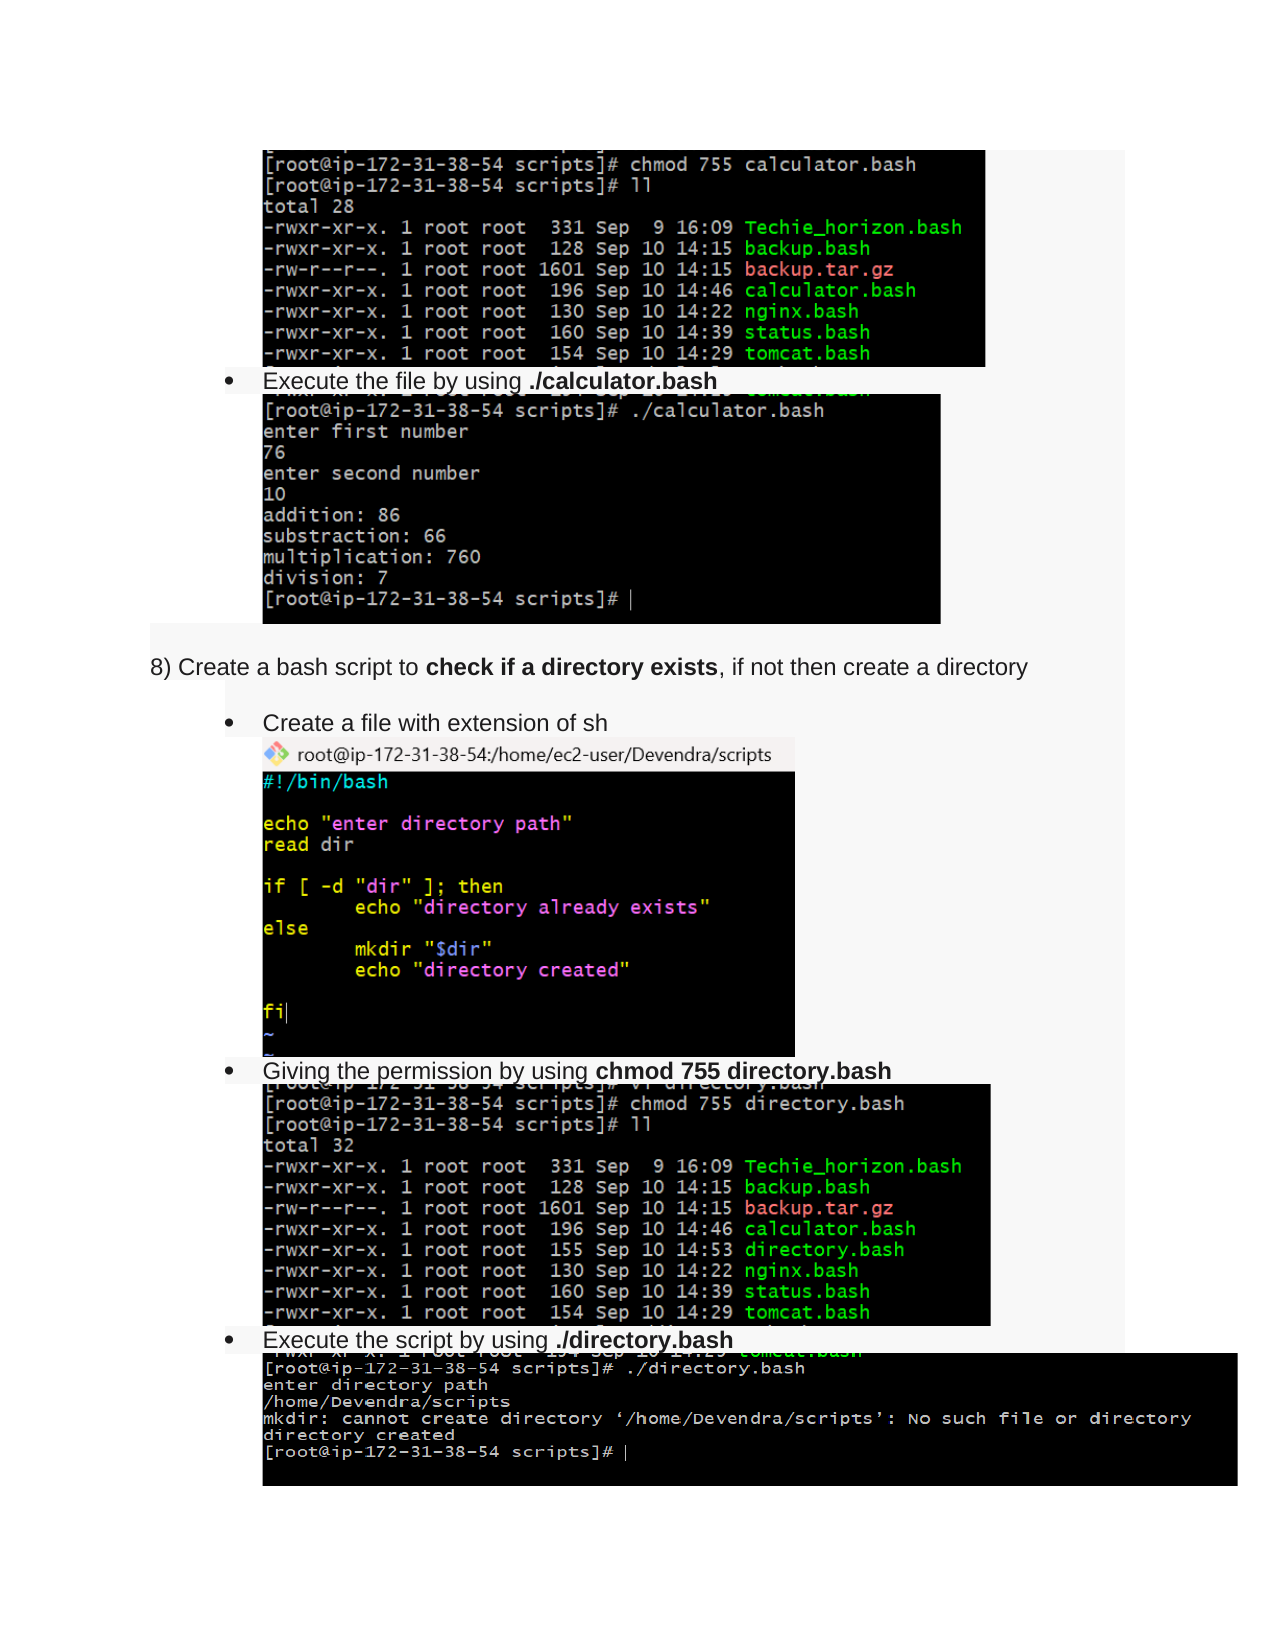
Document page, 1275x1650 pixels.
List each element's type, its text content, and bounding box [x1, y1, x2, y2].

picture [262, 1084, 991, 1326]
picture [262, 394, 941, 624]
list Create a file with extension of sh [225, 709, 1125, 737]
list Execute the script by using ./directory.bash [225, 1326, 1125, 1354]
picture [262, 150, 986, 367]
picture [262, 737, 795, 1057]
picture [262, 1353, 1238, 1486]
text 8) Create a bash script to check if a directory exists, if not then create a directory [150, 653, 1125, 680]
list Execute the file by using ./calculator.bash [225, 367, 1125, 394]
list Giving the permission by using chmod 755 directory.bash [225, 1057, 1125, 1084]
